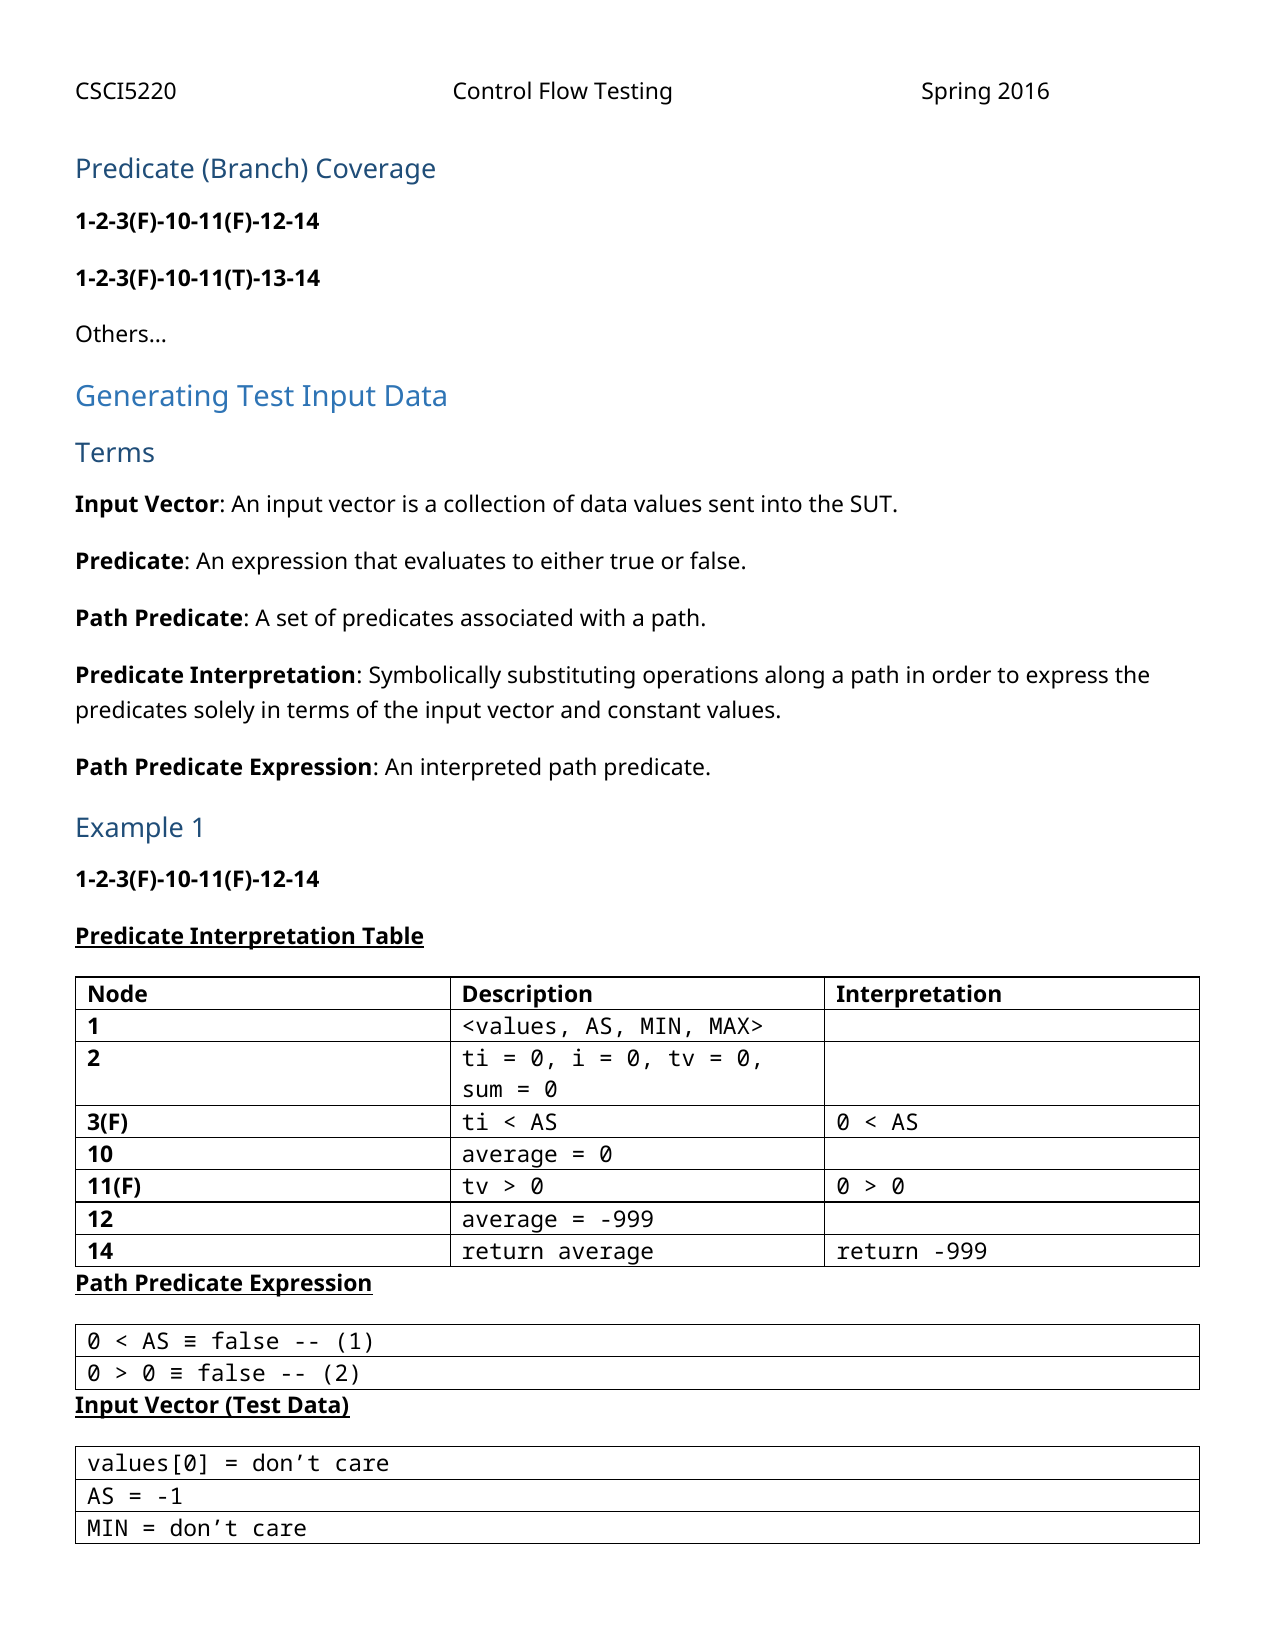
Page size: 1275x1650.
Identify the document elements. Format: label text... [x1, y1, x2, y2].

text Path Predicate Expression [75, 1267, 1200, 1298]
subtitle Example 1 [75, 808, 1200, 845]
table_header Node [76, 978, 450, 1009]
subtitle Terms [75, 433, 1200, 470]
table_cell 12 [76, 1203, 450, 1234]
text Input Vector: An input vector is a collection of data values sent into the SUT. [75, 488, 1200, 519]
table_cell 0 > 0 ≡ false -- (2) [76, 1357, 1199, 1388]
text Predicate Interpretation Table [75, 920, 1200, 951]
table_cell tv > 0 [451, 1170, 824, 1201]
subtitle Predicate (Branch) Coverage [75, 150, 1200, 187]
text Predicate: An expression that evaluates to either true or false. [75, 545, 1200, 576]
table_header Description [451, 978, 824, 1009]
table_cell 1 [76, 1010, 450, 1041]
table_cell [825, 1010, 1199, 1041]
table_cell MIN = don’t care [76, 1512, 1199, 1543]
text Path Predicate Expression: An interpreted path predicate. [75, 751, 1200, 782]
text Input Vector (Test Data) [75, 1390, 1200, 1421]
table_cell 11(F) [76, 1170, 450, 1201]
table_cell [825, 1138, 1199, 1169]
table_cell ti < AS [451, 1106, 824, 1137]
table_cell <values, AS, MIN, MAX> [451, 1010, 824, 1041]
table_cell ti = 0, i = 0, tv = 0, sum = 0 [451, 1042, 824, 1104]
table_cell [825, 1042, 1199, 1104]
text 1-2-3(F)-10-11(F)-12-14 [75, 863, 1200, 894]
table_cell 14 [76, 1235, 450, 1266]
table_cell [825, 1203, 1199, 1234]
table_cell 0 > 0 [825, 1170, 1199, 1201]
table_header 0 < AS ≡ false -- (1) [76, 1325, 1199, 1356]
table_cell 0 < AS [825, 1106, 1199, 1137]
text 1-2-3(F)-10-11(F)-12-14 [75, 205, 1200, 236]
table_cell average = -999 [451, 1203, 824, 1234]
table_cell 2 [76, 1042, 450, 1104]
table_header values[0] = don’t care [76, 1447, 1199, 1478]
table_cell average = 0 [451, 1138, 824, 1169]
table_cell 10 [76, 1138, 450, 1169]
table_cell return -999 [825, 1235, 1199, 1266]
subtitle Generating Test Input Data [75, 375, 1200, 415]
text Predicate Interpretation: Symbolically substituting operations along a path in order to express the predicates solely in terms of the input vector and constant values. [75, 658, 1200, 726]
text 1-2-3(F)-10-11(T)-13-14 [75, 262, 1200, 293]
table_cell AS = -1 [76, 1480, 1199, 1511]
table_cell 3(F) [76, 1106, 450, 1137]
table_cell return average [451, 1235, 824, 1266]
table_header Interpretation [825, 978, 1199, 1009]
text Path Predicate: A set of predicates associated with a path. [75, 602, 1200, 633]
text Others… [75, 318, 1200, 350]
